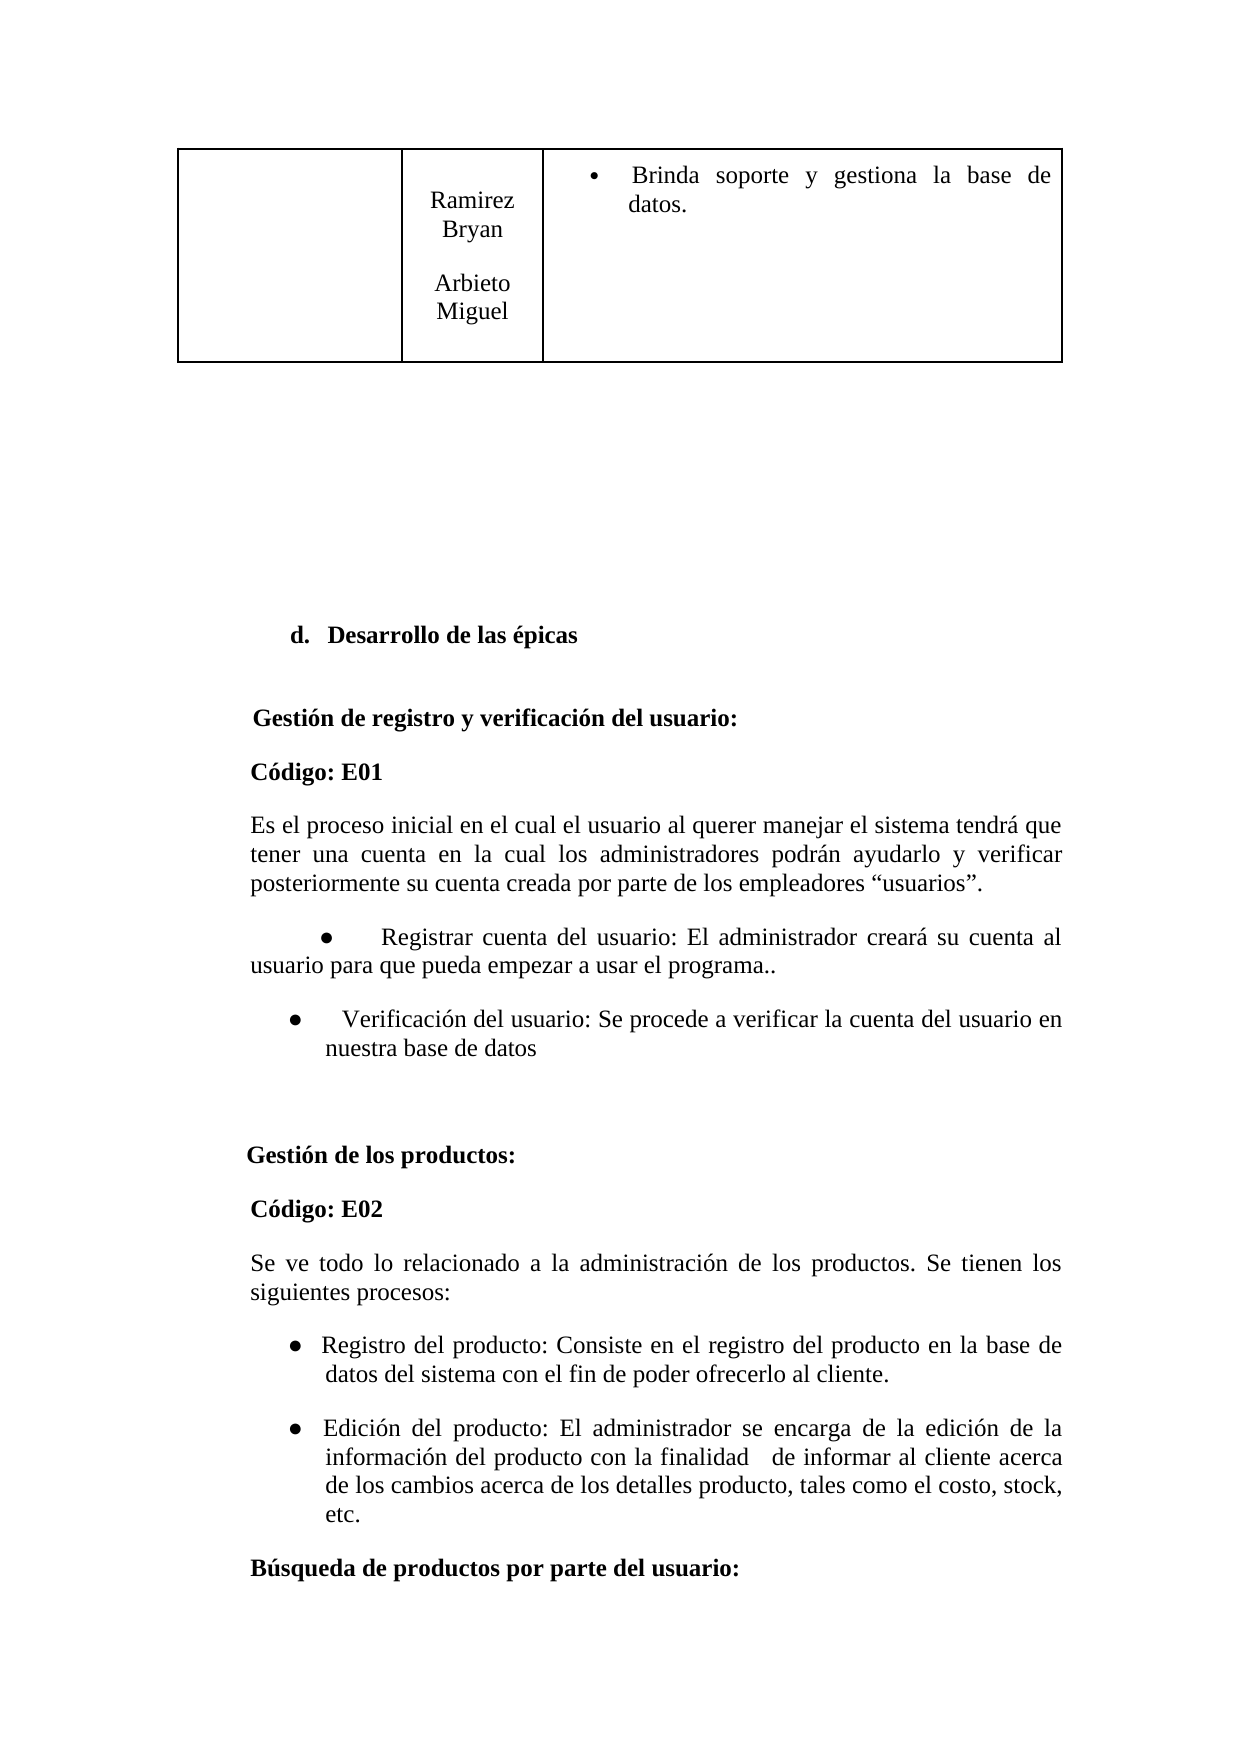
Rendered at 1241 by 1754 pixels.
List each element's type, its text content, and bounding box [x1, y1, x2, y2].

text Búsqueda de productos por parte del usuario: [250, 1553, 1063, 1582]
text Gestión de los productos: [177, 1141, 1063, 1169]
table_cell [179, 150, 401, 361]
text Código: E02 [250, 1194, 1063, 1223]
text Se ve todo lo relacionado a la administración de los productos. Se tienen los siguientes procesos: [250, 1248, 1063, 1306]
text Es el proceso inicial en el cual el usuario al querer manejar el sistema tendrá que tener una cuenta en la cual los administradores podrán ayudarlo y verificar posteriormente su cuenta creada por parte de los empleadores “usuarios”. [250, 811, 1063, 897]
text ● Verificación del usuario: Se procede a verificar la cuenta del usuario en nuestra base de datos [288, 1004, 1063, 1062]
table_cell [403, 150, 542, 361]
text ● Registrar cuenta del usuario: El administrador creará su cuenta al usuario para que pueda empezar a usar el programa.. [250, 922, 1063, 979]
text Código: E01 [250, 757, 1063, 786]
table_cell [544, 150, 1061, 361]
text ● Edición del producto: El administrador se encarga de la edición de la información del producto con la finalidad de informar al cliente acerca de los cambios acerca de los detalles producto, tales como el costo, stock, etc. [288, 1413, 1063, 1528]
text Gestión de registro y verificación del usuario: [177, 703, 1063, 732]
text ● Registro del producto: Consiste en el registro del producto en la base de datos del sistema con el fin de poder ofrecerlo al cliente. [288, 1331, 1063, 1388]
list Desarrollo de las épicas [290, 621, 1063, 649]
